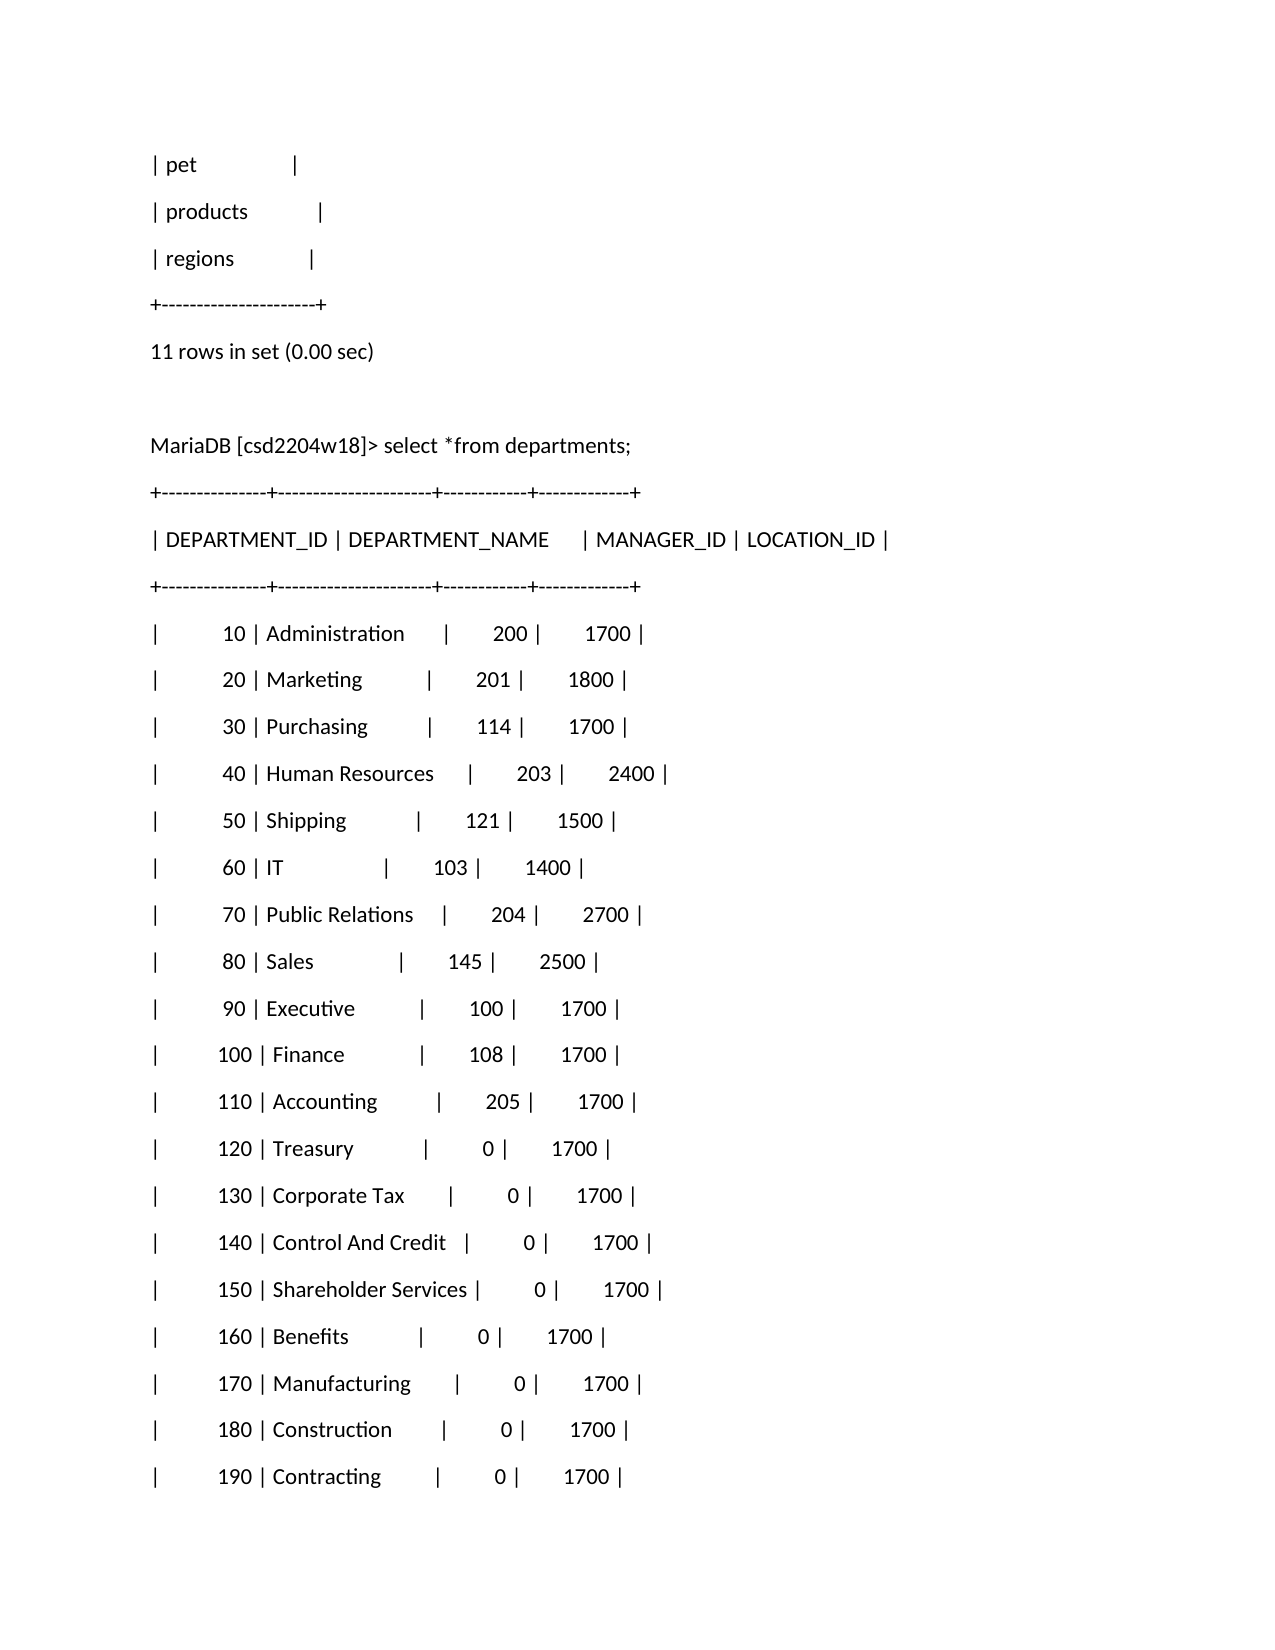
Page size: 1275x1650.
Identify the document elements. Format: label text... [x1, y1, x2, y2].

text | 60 | IT | 103 | 1400 | [150, 853, 1125, 881]
text | 120 | Treasury | 0 | 1700 | [150, 1134, 1125, 1162]
text | 130 | Corporate Tax | 0 | 1700 | [150, 1181, 1125, 1209]
text | DEPARTMENT_ID | DEPARTMENT_NAME | MANAGER_ID | LOCATION_ID | [150, 525, 1125, 553]
text | 10 | Administration | 200 | 1700 | [150, 619, 1125, 647]
text | 30 | Purchasing | 114 | 1700 | [150, 712, 1125, 741]
text | regions | [150, 244, 1125, 272]
text | 190 | Contracting | 0 | 1700 | [150, 1462, 1125, 1491]
text +---------------+----------------------+------------+-------------+ [150, 572, 1125, 600]
text | 70 | Public Relations | 204 | 2700 | [150, 900, 1125, 928]
text | 160 | Benefits | 0 | 1700 | [150, 1322, 1125, 1350]
text | 40 | Human Resources | 203 | 2400 | [150, 759, 1125, 787]
text | 140 | Control And Credit | 0 | 1700 | [150, 1228, 1125, 1256]
text +---------------+----------------------+------------+-------------+ [150, 478, 1125, 506]
text | 110 | Accounting | 205 | 1700 | [150, 1087, 1125, 1116]
text MariaDB [csd2204w18]> select *from departments; [150, 431, 1125, 459]
text | 150 | Shareholder Services | 0 | 1700 | [150, 1275, 1125, 1303]
text | 170 | Manufacturing | 0 | 1700 | [150, 1369, 1125, 1397]
text | 100 | Finance | 108 | 1700 | [150, 1041, 1125, 1069]
text +----------------------+ [150, 291, 1125, 319]
text | 20 | Marketing | 201 | 1800 | [150, 666, 1125, 694]
text | pet | [150, 150, 1125, 178]
text | 90 | Executive | 100 | 1700 | [150, 994, 1125, 1022]
text | 50 | Shipping | 121 | 1500 | [150, 806, 1125, 834]
text 11 rows in set (0.00 sec) [150, 337, 1125, 366]
text | products | [150, 197, 1125, 225]
text | 180 | Construction | 0 | 1700 | [150, 1416, 1125, 1444]
text | 80 | Sales | 145 | 2500 | [150, 947, 1125, 975]
